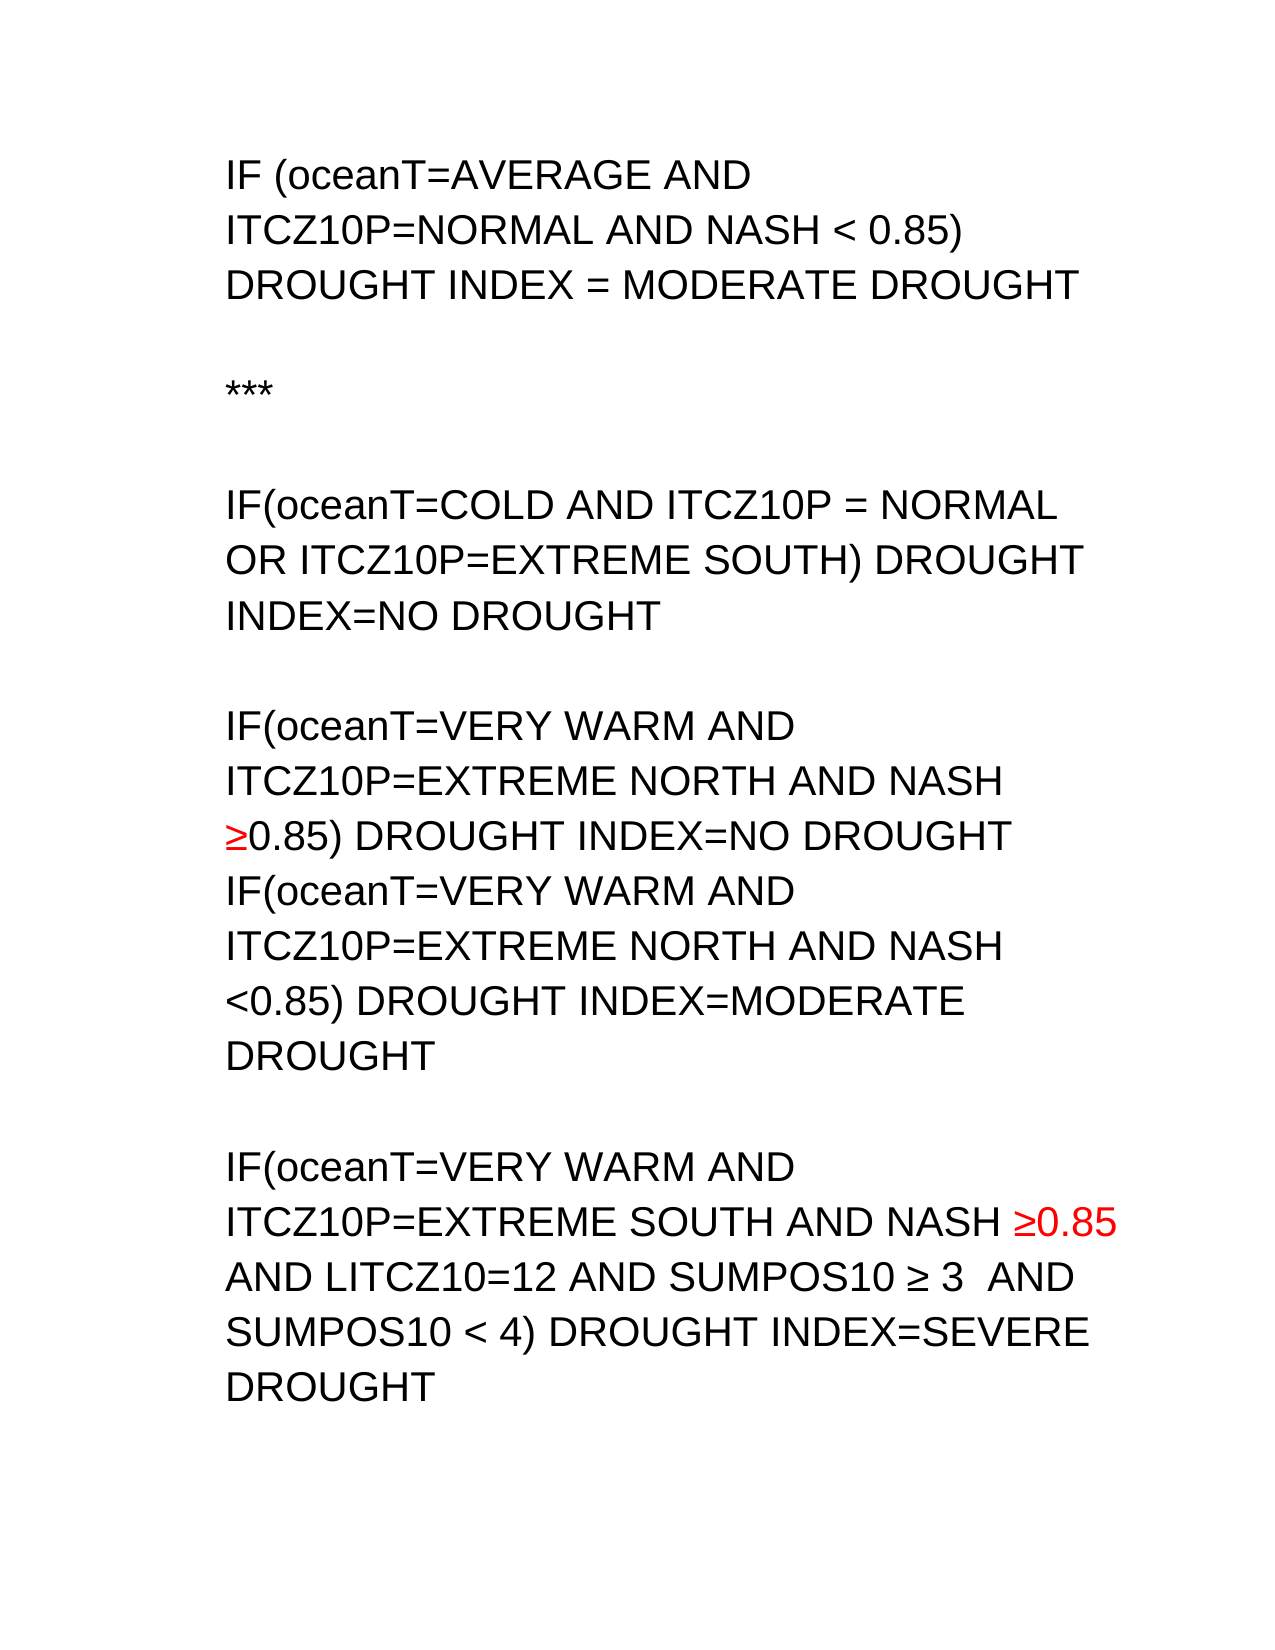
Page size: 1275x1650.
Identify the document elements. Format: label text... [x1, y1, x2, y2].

text IF (oceanT=AVERAGE AND ITCZ10P=NORMAL AND NASH < 0.85) DROUGHT INDEX = MODERATE DROUGHT [225, 150, 1125, 308]
text IF(oceanT=VERY WARM AND ITCZ10P=EXTREME SOUTH AND NASH ≥0.85 AND LITCZ10=12 AND SUMPOS10 ≥ 3 AND SUMPOS10 < 4) DROUGHT INDEX=SEVERE DROUGHT [225, 1142, 1125, 1410]
text IF(oceanT=COLD AND ITCZ10P = NORMAL OR ITCZ10P=EXTREME SOUTH) DROUGHT INDEX=NO DROUGHT [225, 481, 1125, 639]
text *** [150, 370, 1125, 418]
text IF(oceanT=VERY WARM AND ITCZ10P=EXTREME NORTH AND NASH ≥0.85) DROUGHT INDEX=NO DROUGHT [225, 701, 1125, 859]
text IF(oceanT=VERY WARM AND ITCZ10P=EXTREME NORTH AND NASH <0.85) DROUGHT INDEX=MODERATE DROUGHT [225, 866, 1125, 1079]
